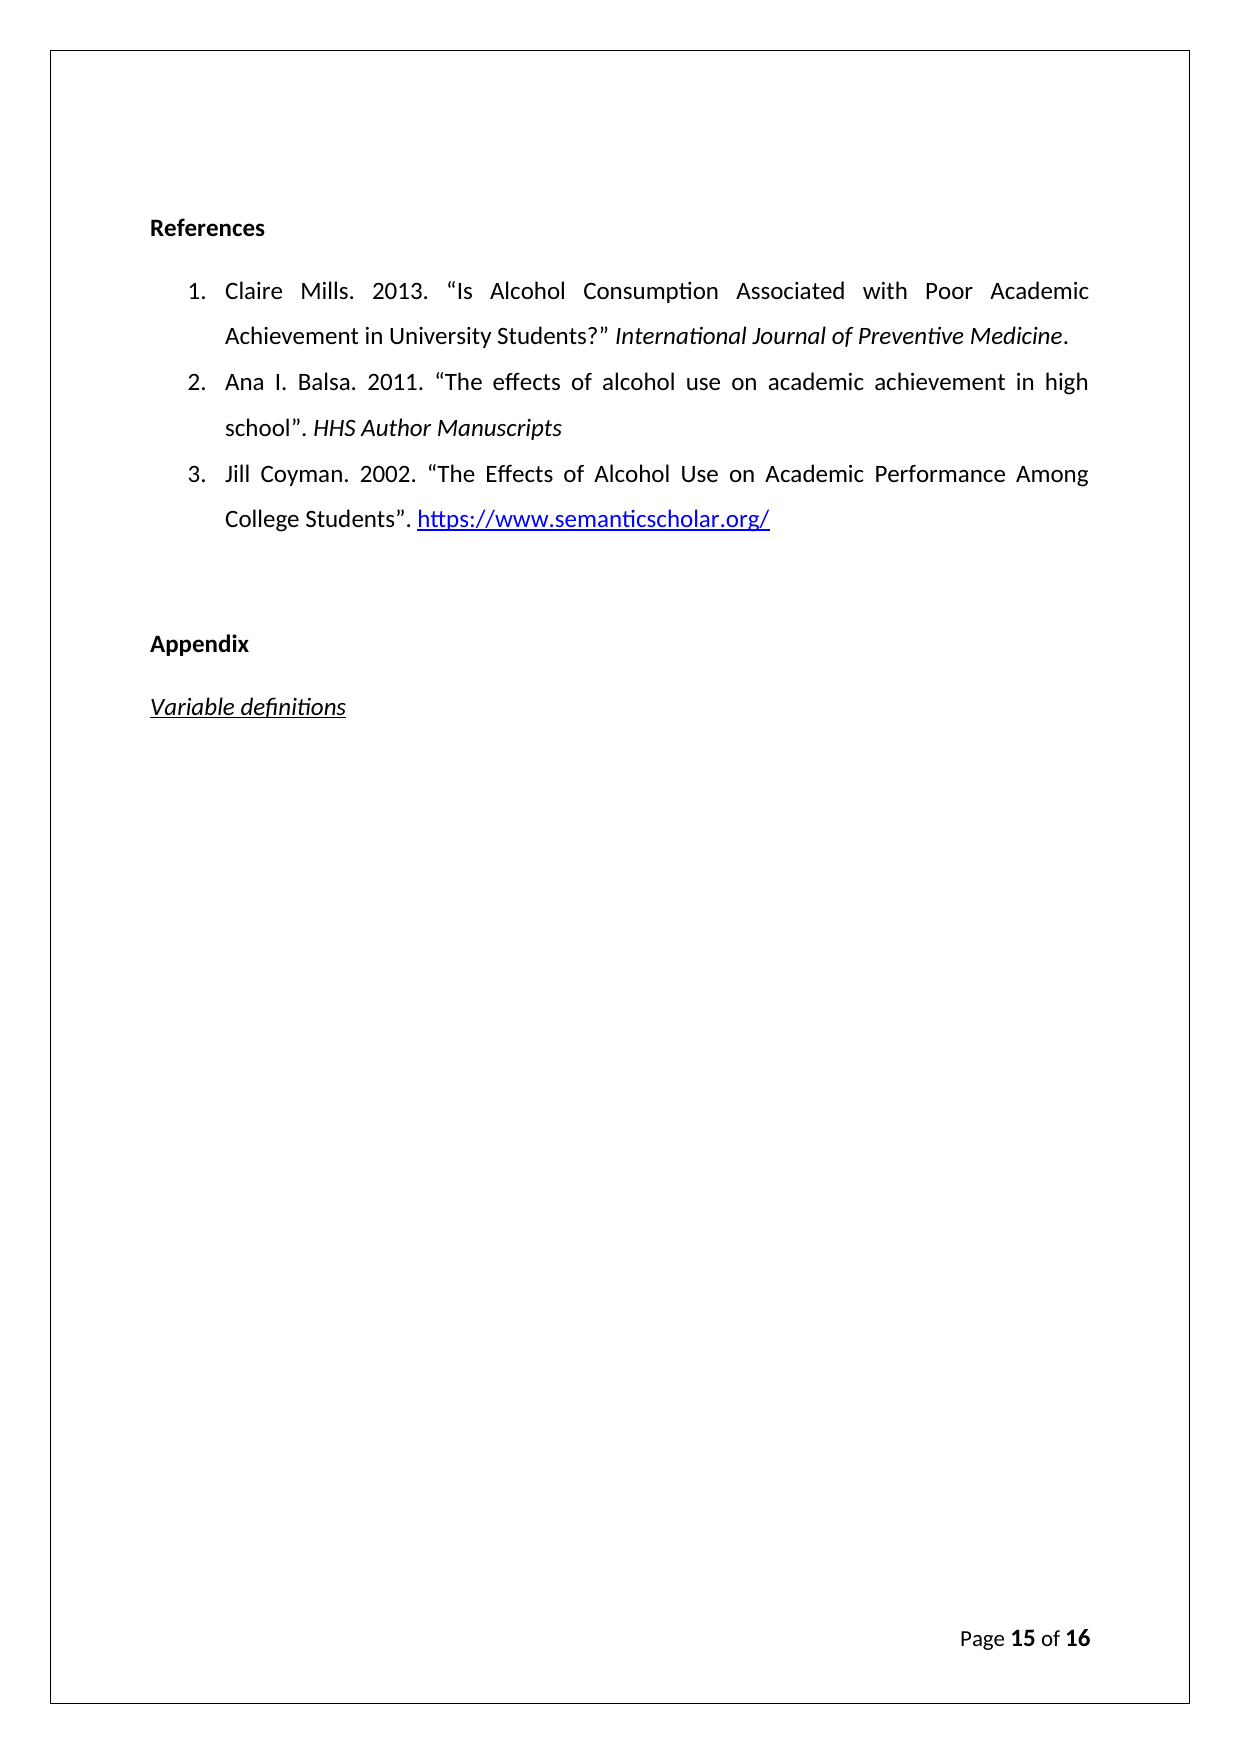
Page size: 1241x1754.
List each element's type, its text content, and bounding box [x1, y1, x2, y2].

text Appendix [150, 628, 1090, 659]
list Claire Mills. 2013. “Is Alcohol Consumption Associated with Poor Academic Achievement in University Students?” International Journal of Preventive Medicine. [187, 275, 1090, 351]
list Ana I. Balsa. 2011. “The effects of alcohol use on academic achievement in high school”. HHS Author Manuscripts [187, 366, 1090, 442]
text Variable definitions [150, 691, 1090, 721]
list Jill Coyman. 2002. “The Effects of Alcohol Use on Academic Performance Among College Students”. https://www.semanticscholar.org/ [187, 458, 1090, 534]
text References [150, 212, 1090, 243]
